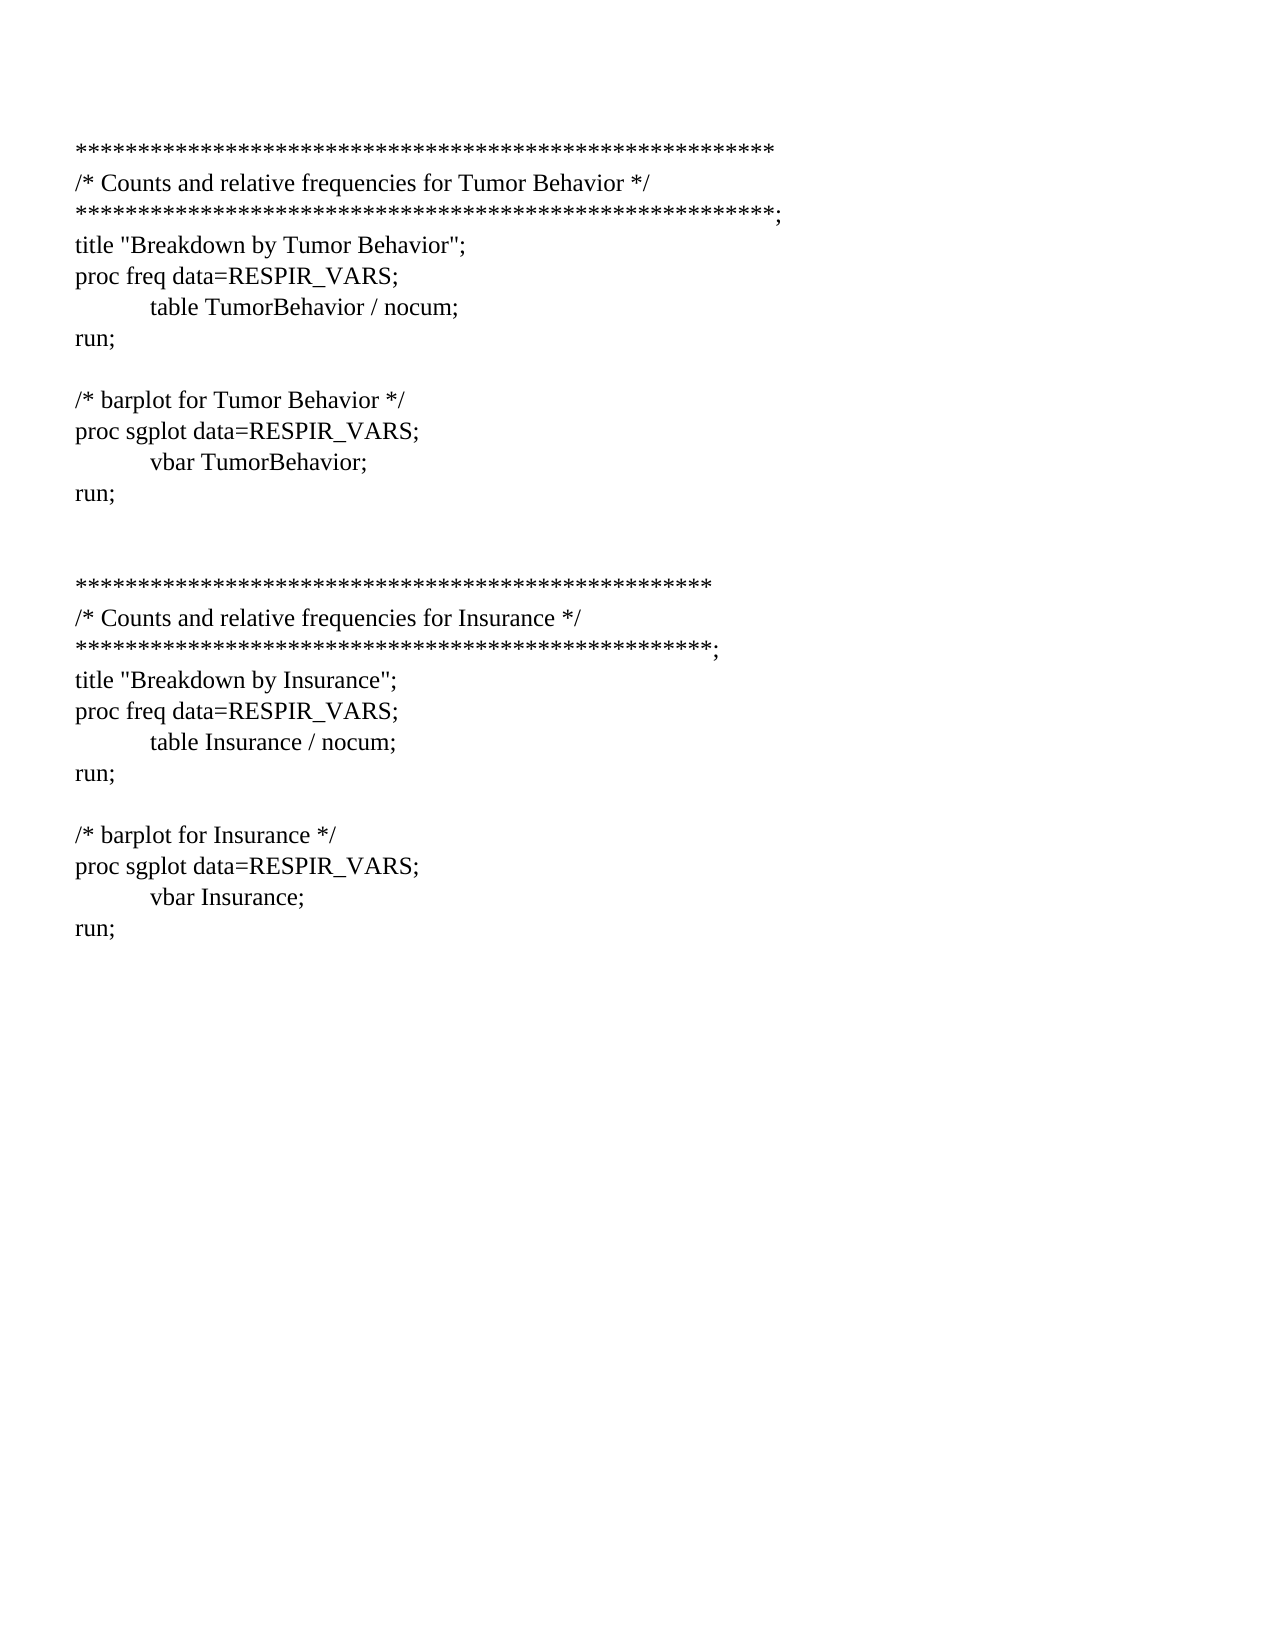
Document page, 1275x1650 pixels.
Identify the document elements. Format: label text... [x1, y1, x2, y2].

text /* barplot for Insurance */ [75, 820, 1200, 849]
text /* Counts and relative frequencies for Tumor Behavior */ [75, 168, 1200, 197]
text run; [75, 478, 1200, 507]
text title "Breakdown by Insurance"; [75, 665, 1200, 693]
text proc sgplot data=RESPIR_VARS; [75, 851, 1200, 880]
text table TumorBehavior / nocum; [75, 292, 1200, 321]
text vbar Insurance; [75, 882, 1200, 911]
text *************************************************** [75, 572, 1200, 600]
text proc sgplot data=RESPIR_VARS; [75, 416, 1200, 445]
text run; [75, 323, 1200, 352]
text table Insurance / nocum; [75, 727, 1200, 756]
text /* Counts and relative frequencies for Insurance */ [75, 603, 1200, 631]
text vbar TumorBehavior; [75, 447, 1200, 476]
text /* barplot for Tumor Behavior */ [75, 385, 1200, 414]
text proc freq data=RESPIR_VARS; [75, 696, 1200, 724]
text ***************************************************; [75, 634, 1200, 662]
text ********************************************************; [75, 199, 1200, 228]
text run; [75, 758, 1200, 787]
text ******************************************************** [75, 137, 1200, 166]
text title "Breakdown by Tumor Behavior"; [75, 230, 1200, 259]
text run; [75, 913, 1200, 942]
text proc freq data=RESPIR_VARS; [75, 261, 1200, 290]
